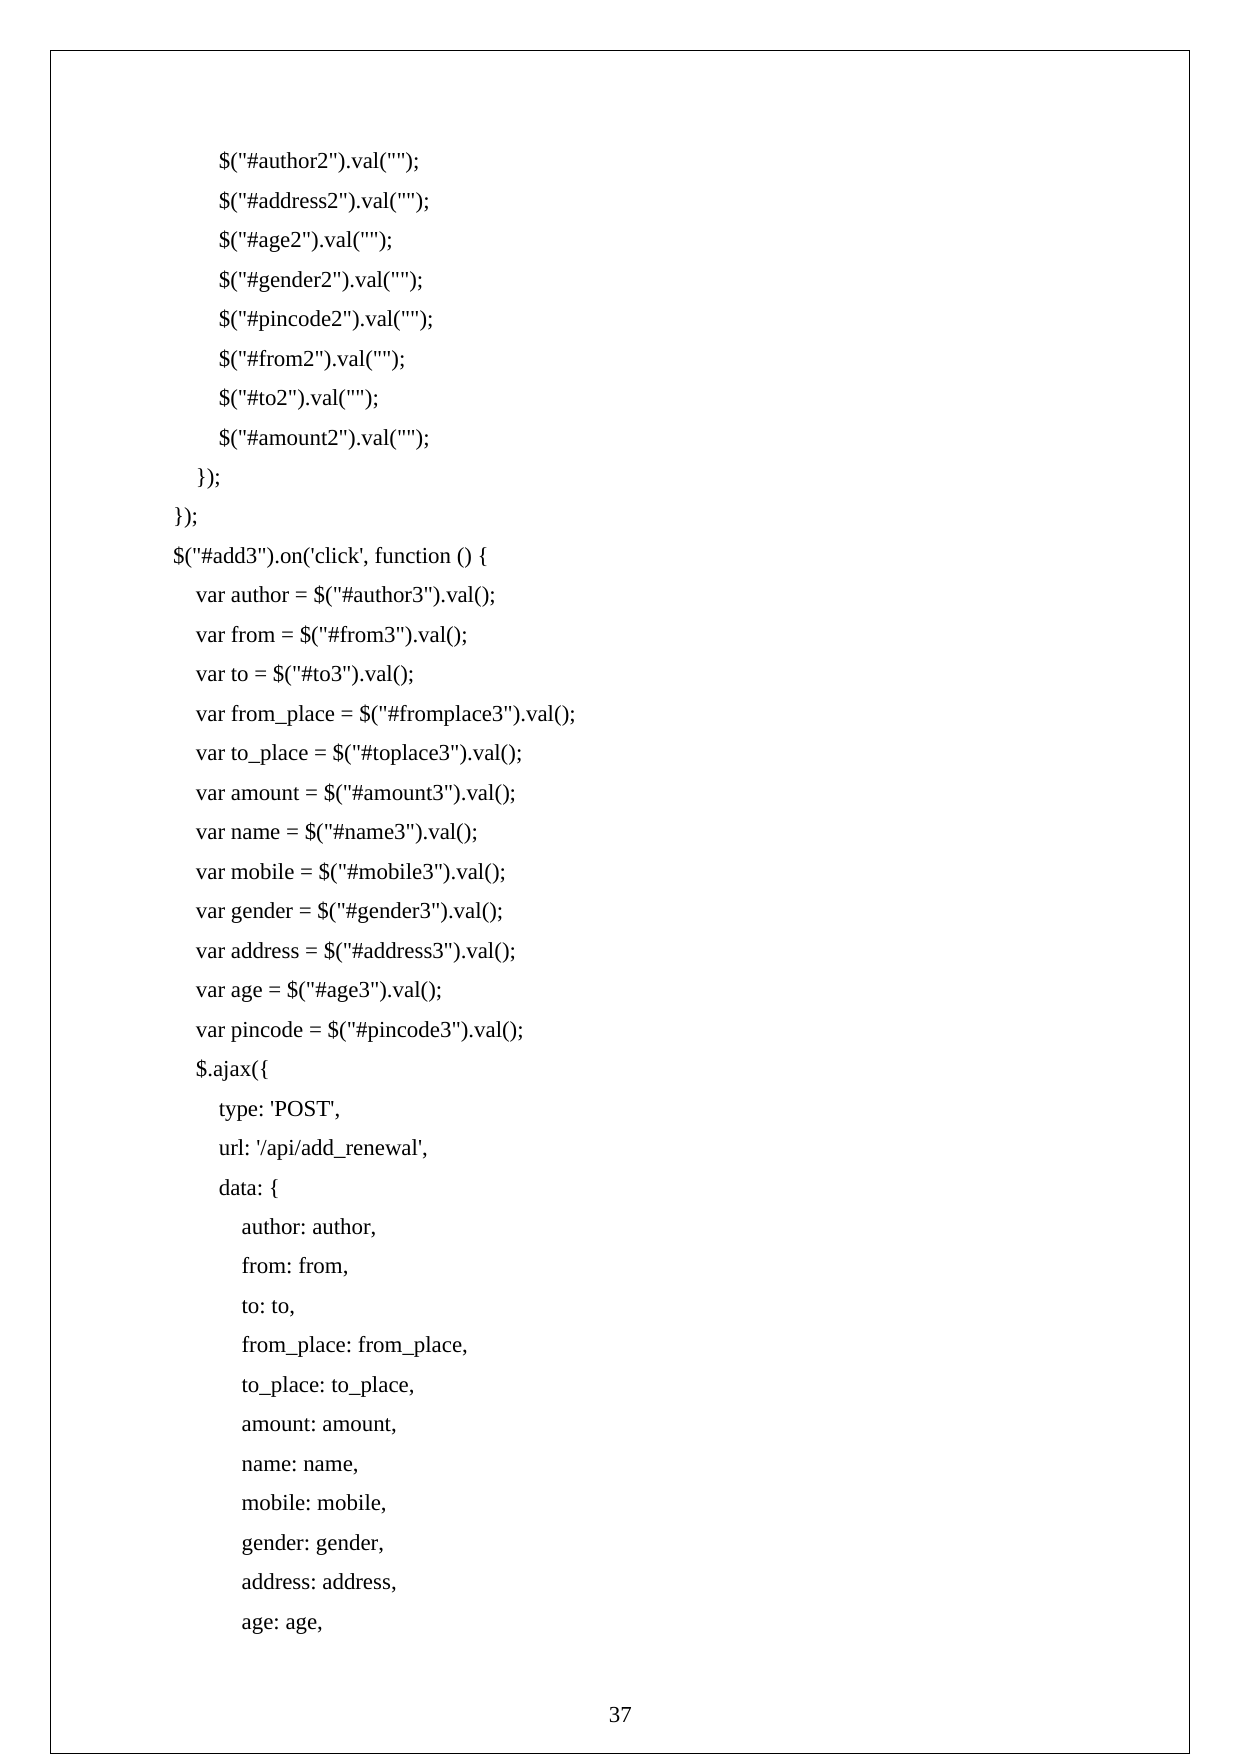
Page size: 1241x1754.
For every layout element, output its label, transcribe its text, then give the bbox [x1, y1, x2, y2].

text data: { [150, 1174, 1090, 1200]
text $("#address2").val(""); [150, 187, 1090, 213]
text var to_place = $("#toplace3").val(); [150, 739, 1090, 766]
text from: from, [150, 1253, 1090, 1279]
text var from = $("#from3").val(); [150, 621, 1090, 647]
text var author = $("#author3").val(); [150, 581, 1090, 608]
text to_place: to_place, [150, 1371, 1090, 1397]
text $("#gender2").val(""); [150, 266, 1090, 292]
text url: '/api/add_renewal', [150, 1134, 1090, 1161]
text var address = $("#address3").val(); [150, 937, 1090, 963]
text }); [150, 463, 1090, 489]
text mobile: mobile, [150, 1489, 1090, 1516]
text $("#pincode2").val(""); [150, 305, 1090, 331]
text author: author, [150, 1213, 1090, 1239]
text age: age, [150, 1608, 1090, 1634]
text }); [150, 502, 1090, 529]
text var gender = $("#gender3").val(); [150, 897, 1090, 924]
text type: 'POST', [150, 1095, 1090, 1121]
text $("#to2").val(""); [150, 384, 1090, 410]
text amount: amount, [150, 1411, 1090, 1437]
text gender: gender, [150, 1529, 1090, 1555]
text $("#author2").val(""); [150, 147, 1090, 173]
text address: address, [150, 1568, 1090, 1595]
text from_place: from_place, [150, 1332, 1090, 1358]
text var pincode = $("#pincode3").val(); [150, 1016, 1090, 1042]
text var age = $("#age3").val(); [150, 976, 1090, 1003]
text var from_place = $("#fromplace3").val(); [150, 700, 1090, 726]
text var to = $("#to3").val(); [150, 660, 1090, 687]
text $.ajax({ [150, 1055, 1090, 1082]
text var mobile = $("#mobile3").val(); [150, 858, 1090, 884]
text var amount = $("#amount3").val(); [150, 779, 1090, 805]
text $("#age2").val(""); [150, 226, 1090, 252]
text $("#add3").on('click', function () { [150, 542, 1090, 568]
text var name = $("#name3").val(); [150, 818, 1090, 845]
text name: name, [150, 1450, 1090, 1476]
text $("#from2").val(""); [150, 344, 1090, 371]
text $("#amount2").val(""); [150, 423, 1090, 450]
text to: to, [150, 1292, 1090, 1318]
